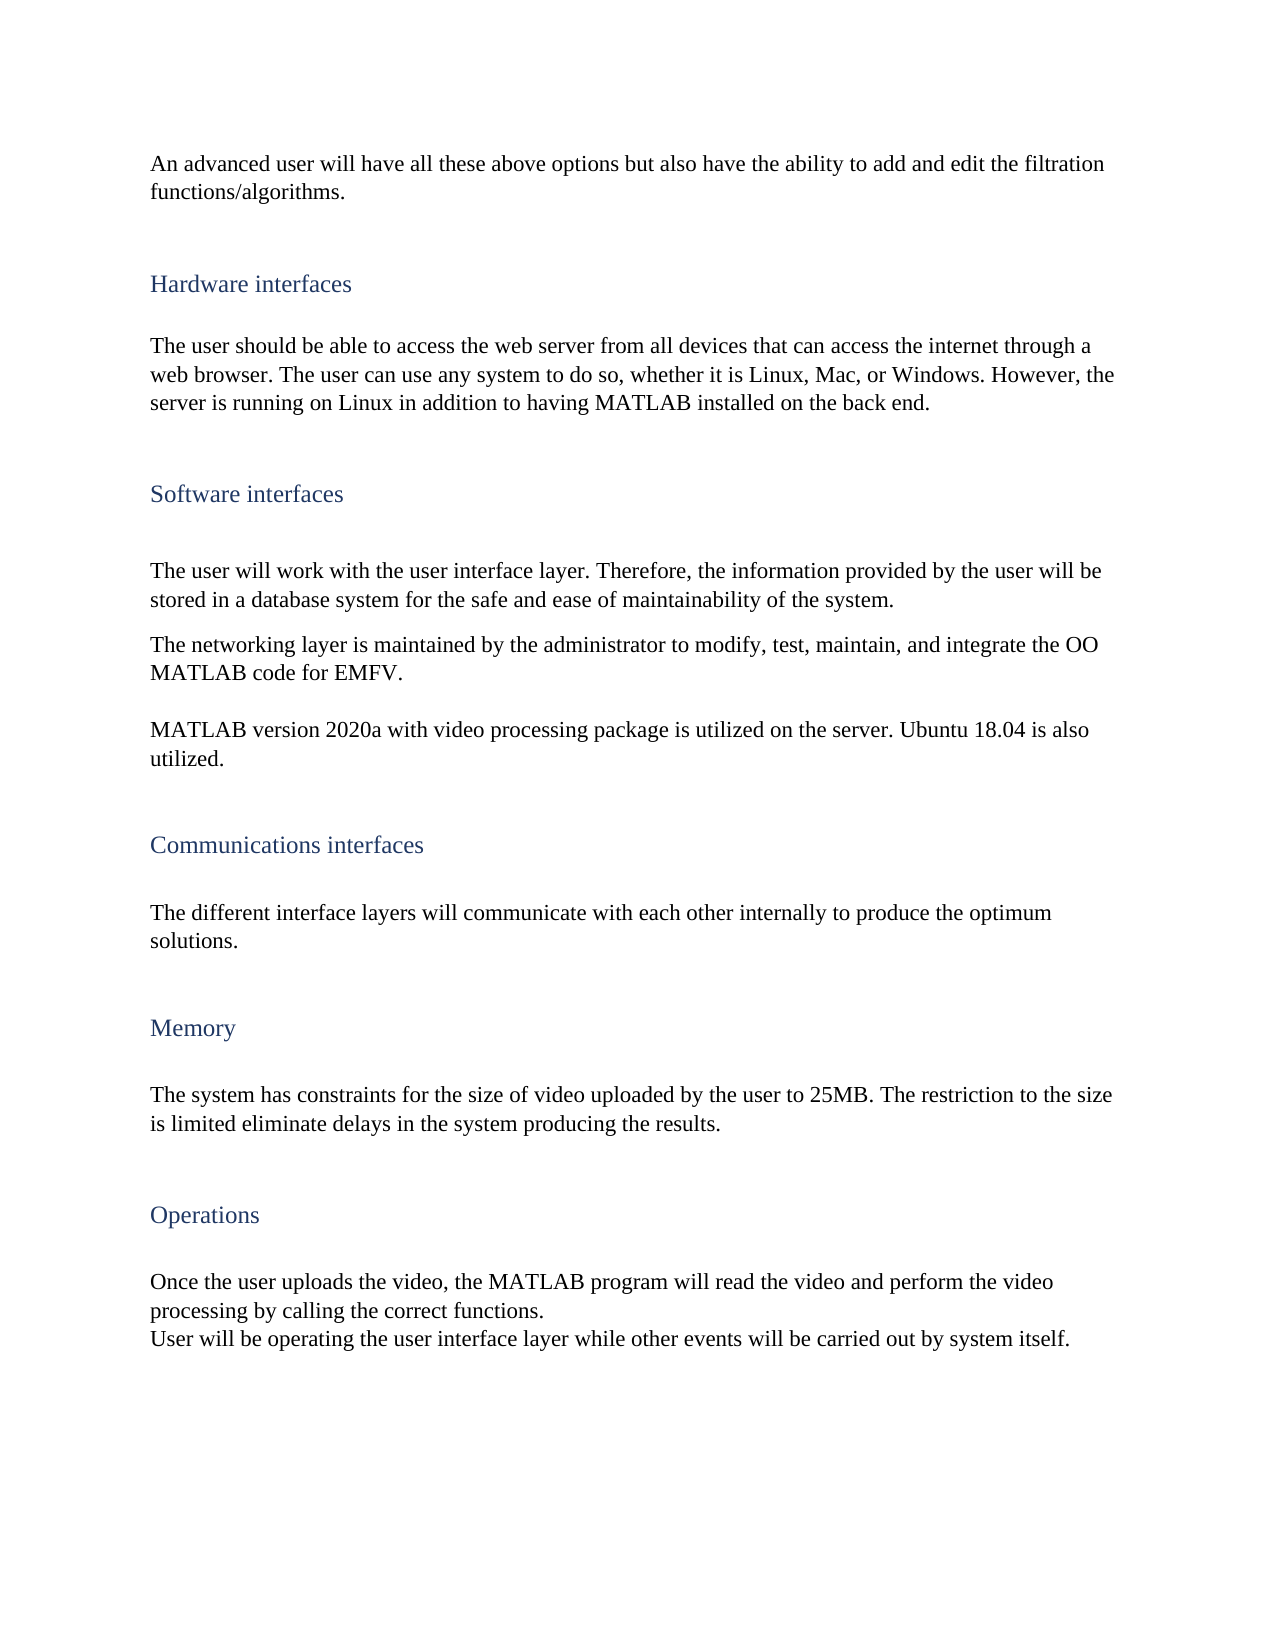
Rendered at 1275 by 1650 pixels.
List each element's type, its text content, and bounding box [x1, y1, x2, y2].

subtitle Operations [150, 1200, 1125, 1266]
text The system has constraints for the size of video uploaded by the user to 25MB. The restriction to the size is limited eliminate delays in the system producing the results. [150, 1082, 1125, 1136]
text The user should be able to access the web server from all devices that can access the internet through a web browser. The user can use any system to do so, whether it is Linux, Mac, or Windows. However, the server is running on Linux in addition to having MATLAB installed on the back end. [150, 332, 1125, 416]
subtitle Software interfaces [150, 479, 1125, 508]
text Once the user uploads the video, the MATLAB program will read the video and perform the video processing by calling the correct functions. User will be operating the user interface layer while other events will be carried out by system itself. [150, 1268, 1125, 1352]
subtitle Memory [150, 1013, 1125, 1079]
text The networking layer is maintained by the administrator to modify, test, maintain, and integrate the OO MATLAB code for EMFV. MATLAB version 2020a with video processing package is utilized on the server. Ubuntu 18.04 is also utilized. [150, 631, 1125, 771]
text The different interface layers will communicate with each other internally to produce the optimum solutions. [150, 899, 1125, 954]
subtitle Hardware interfaces [150, 269, 1125, 297]
subtitle Communications interfaces [150, 831, 1125, 896]
text The user will work with the user interface layer. Therefore, the information provided by the user will be stored in a database system for the safe and ease of maintainability of the system. [150, 557, 1125, 612]
